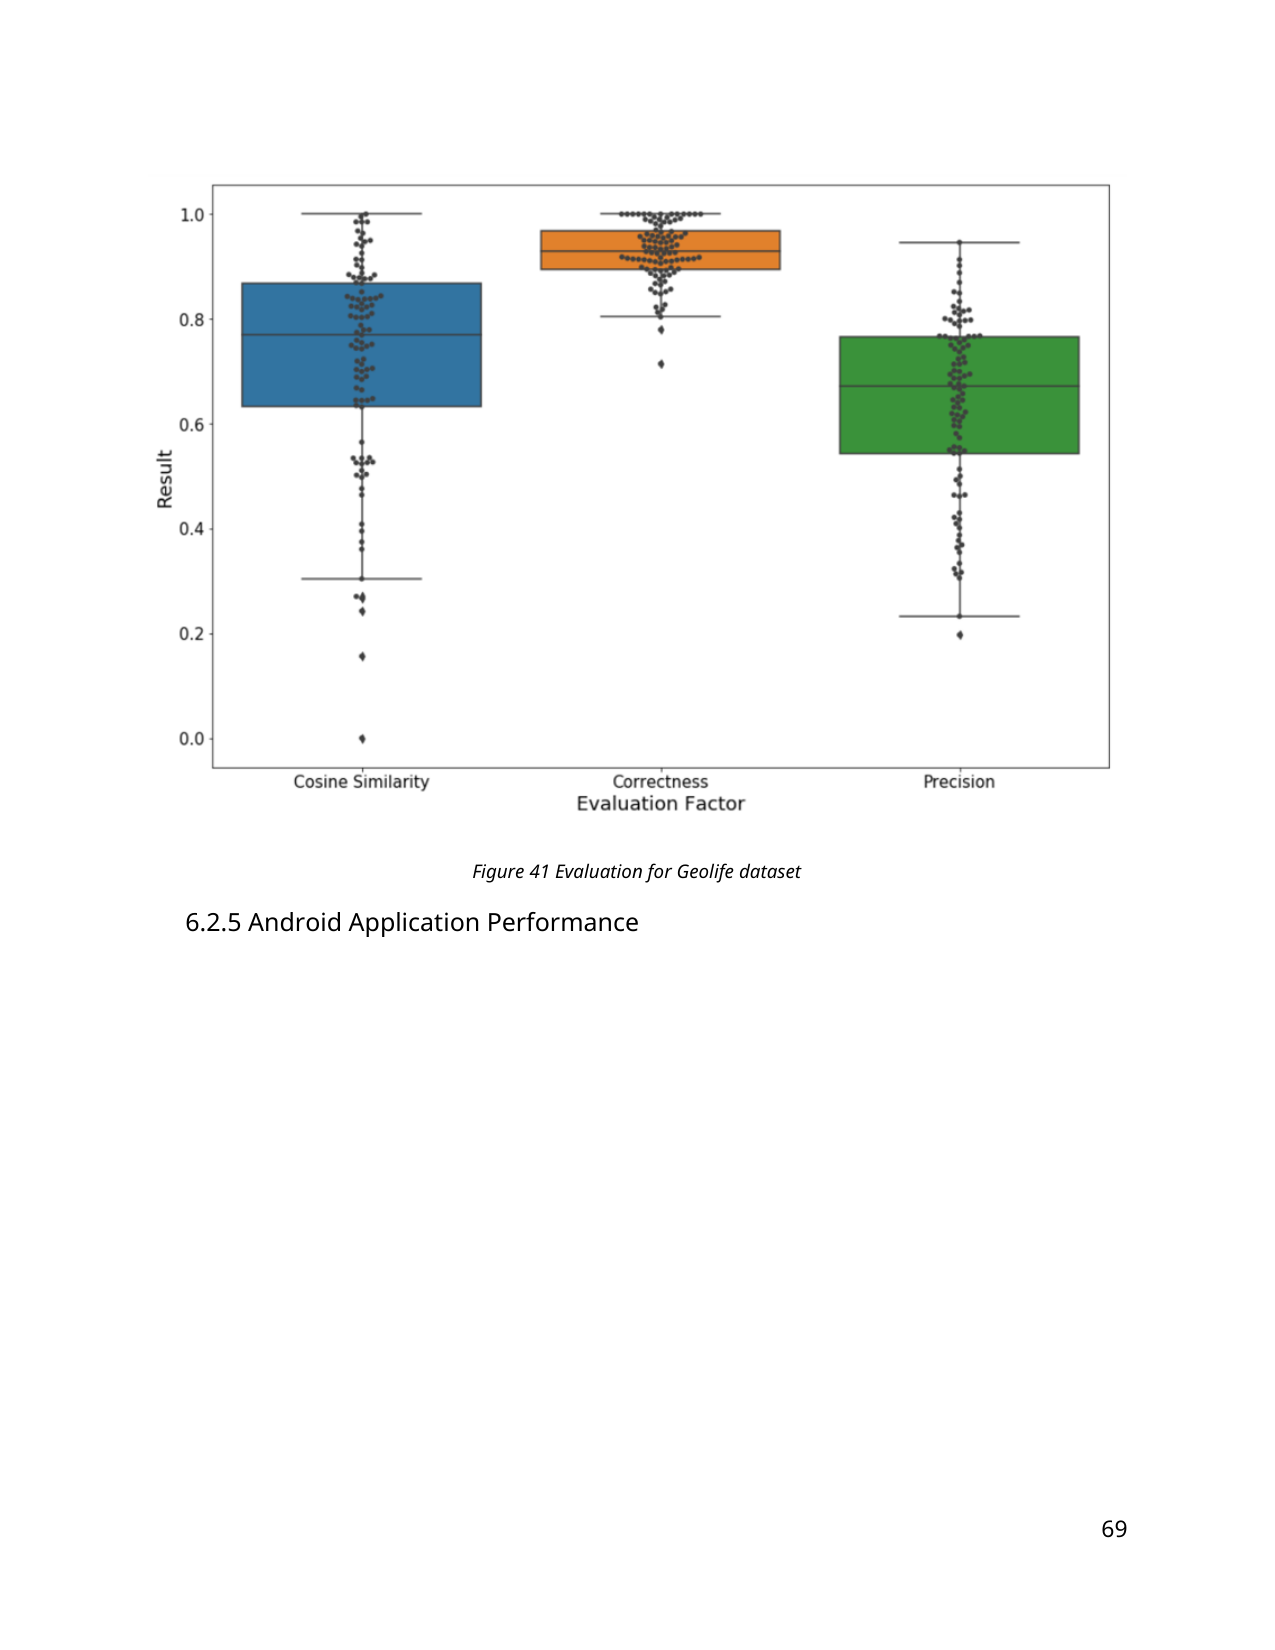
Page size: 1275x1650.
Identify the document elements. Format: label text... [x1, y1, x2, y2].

subtitle 6.2.5 Android Application Performance [148, 905, 1127, 939]
picture [147, 147, 1128, 833]
text Figure 41 Evaluation for Geolife dataset [148, 858, 1127, 884]
